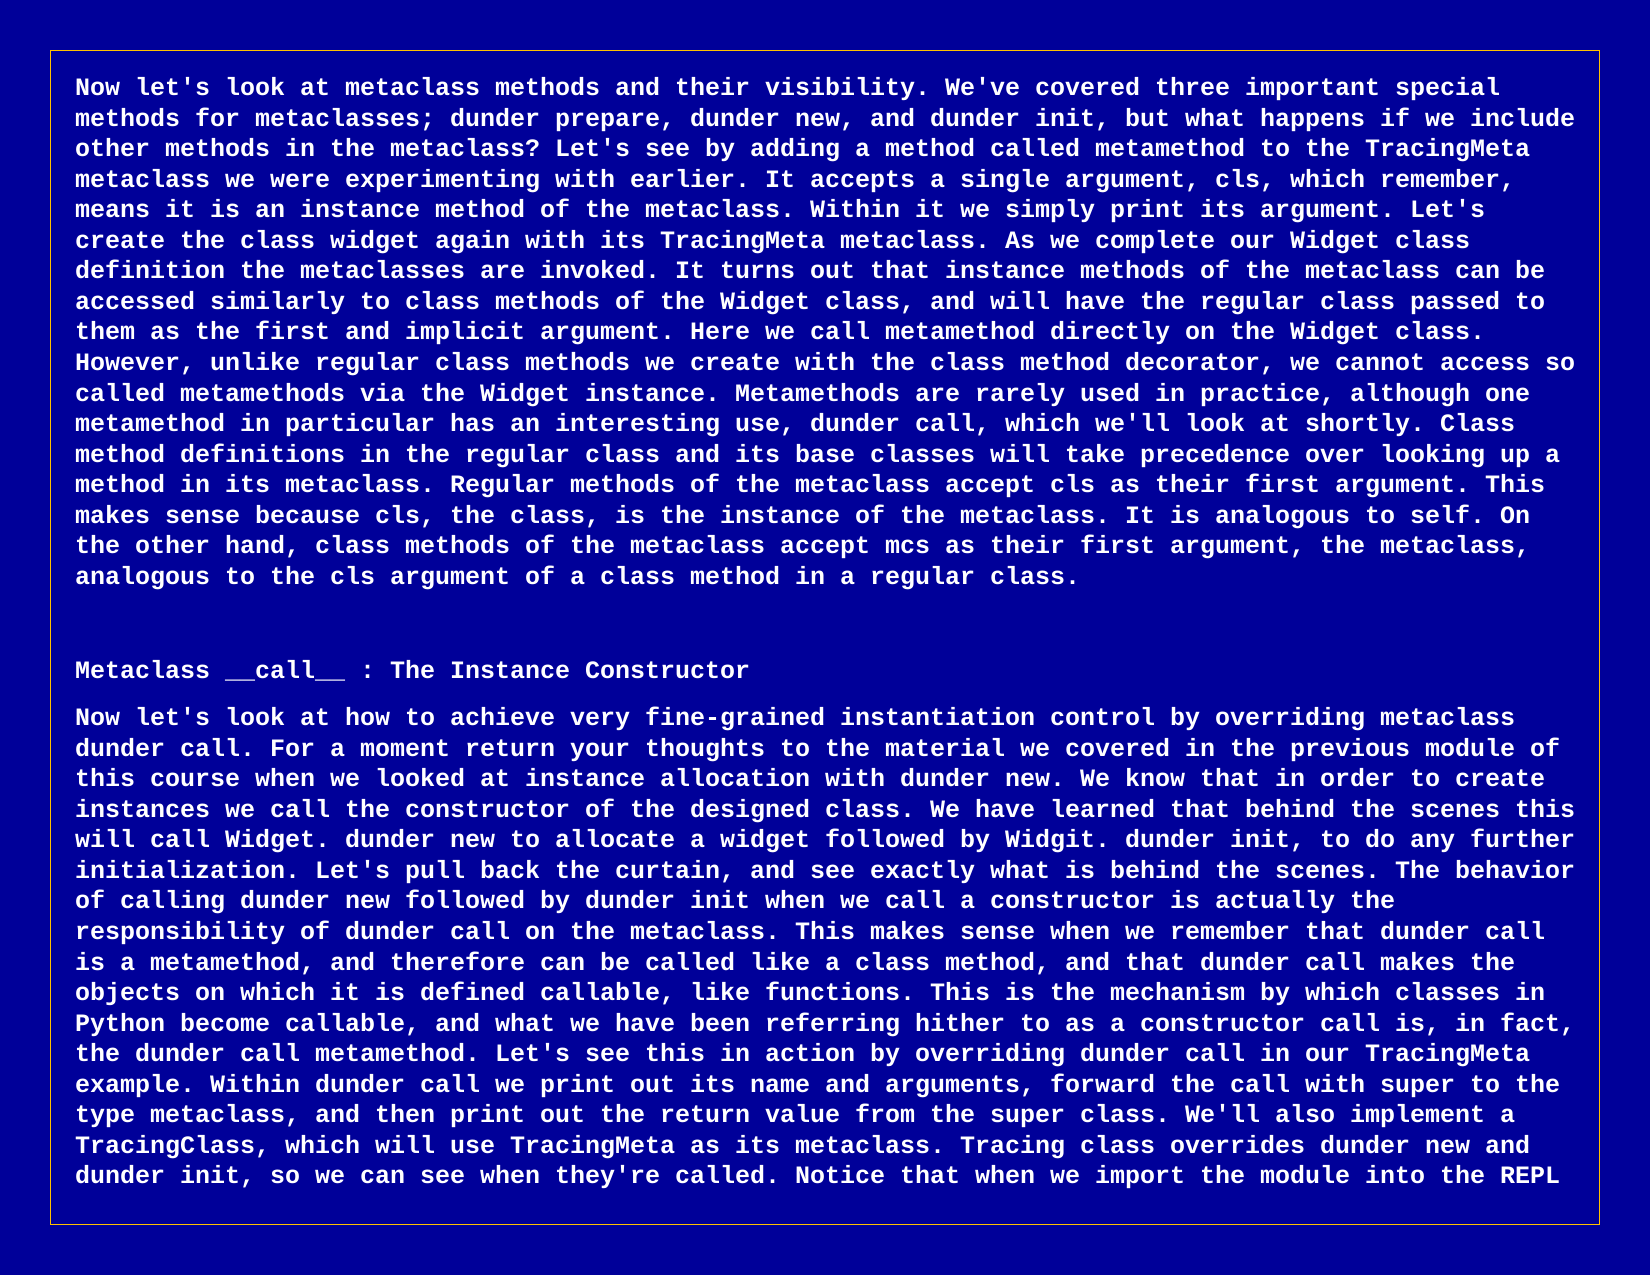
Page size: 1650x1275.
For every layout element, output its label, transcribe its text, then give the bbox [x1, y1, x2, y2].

text Metaclass __call__ : The Instance Constructor [75, 658, 1575, 686]
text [75, 705, 1575, 1191]
text Now let's look at metaclass methods and their visibility. We've covered three important special methods for metaclasses; dunder prepare, dunder new, and dunder init, but what happens if we include other methods in the metaclass? Let's see by adding a method called metamethod to the TracingMeta metaclass we were experimenting with earlier. It accepts a single argument, cls, which remember, means it is an instance method of the metaclass. Within it we simply print its argument. Let's create the class widget again with its TracingMeta metaclass. As we complete our Widget class definition the metaclasses are invoked. It turns out that instance methods of the metaclass can be accessed similarly to class methods of the Widget class, and will have the regular class passed to them as the first and implicit argument. Here we call metamethod directly on the Widget class. However, unlike regular class methods we create with the class method decorator, we cannot access so called metamethods via the Widget instance. Metamethods are rarely used in practice, although one metamethod in particular has an interesting use, dunder call, which we'll look at shortly. Class method definitions in the regular class and its base classes will take precedence over looking up a method in its metaclass. Regular methods of the metaclass accept cls as their first argument. This makes sense because cls, the class, is the instance of the metaclass. It is analogous to self. On the other hand, class methods of the metaclass accept mcs as their first argument, the metaclass, analogous to the cls argument of a class method in a regular class. [75, 75, 1575, 592]
